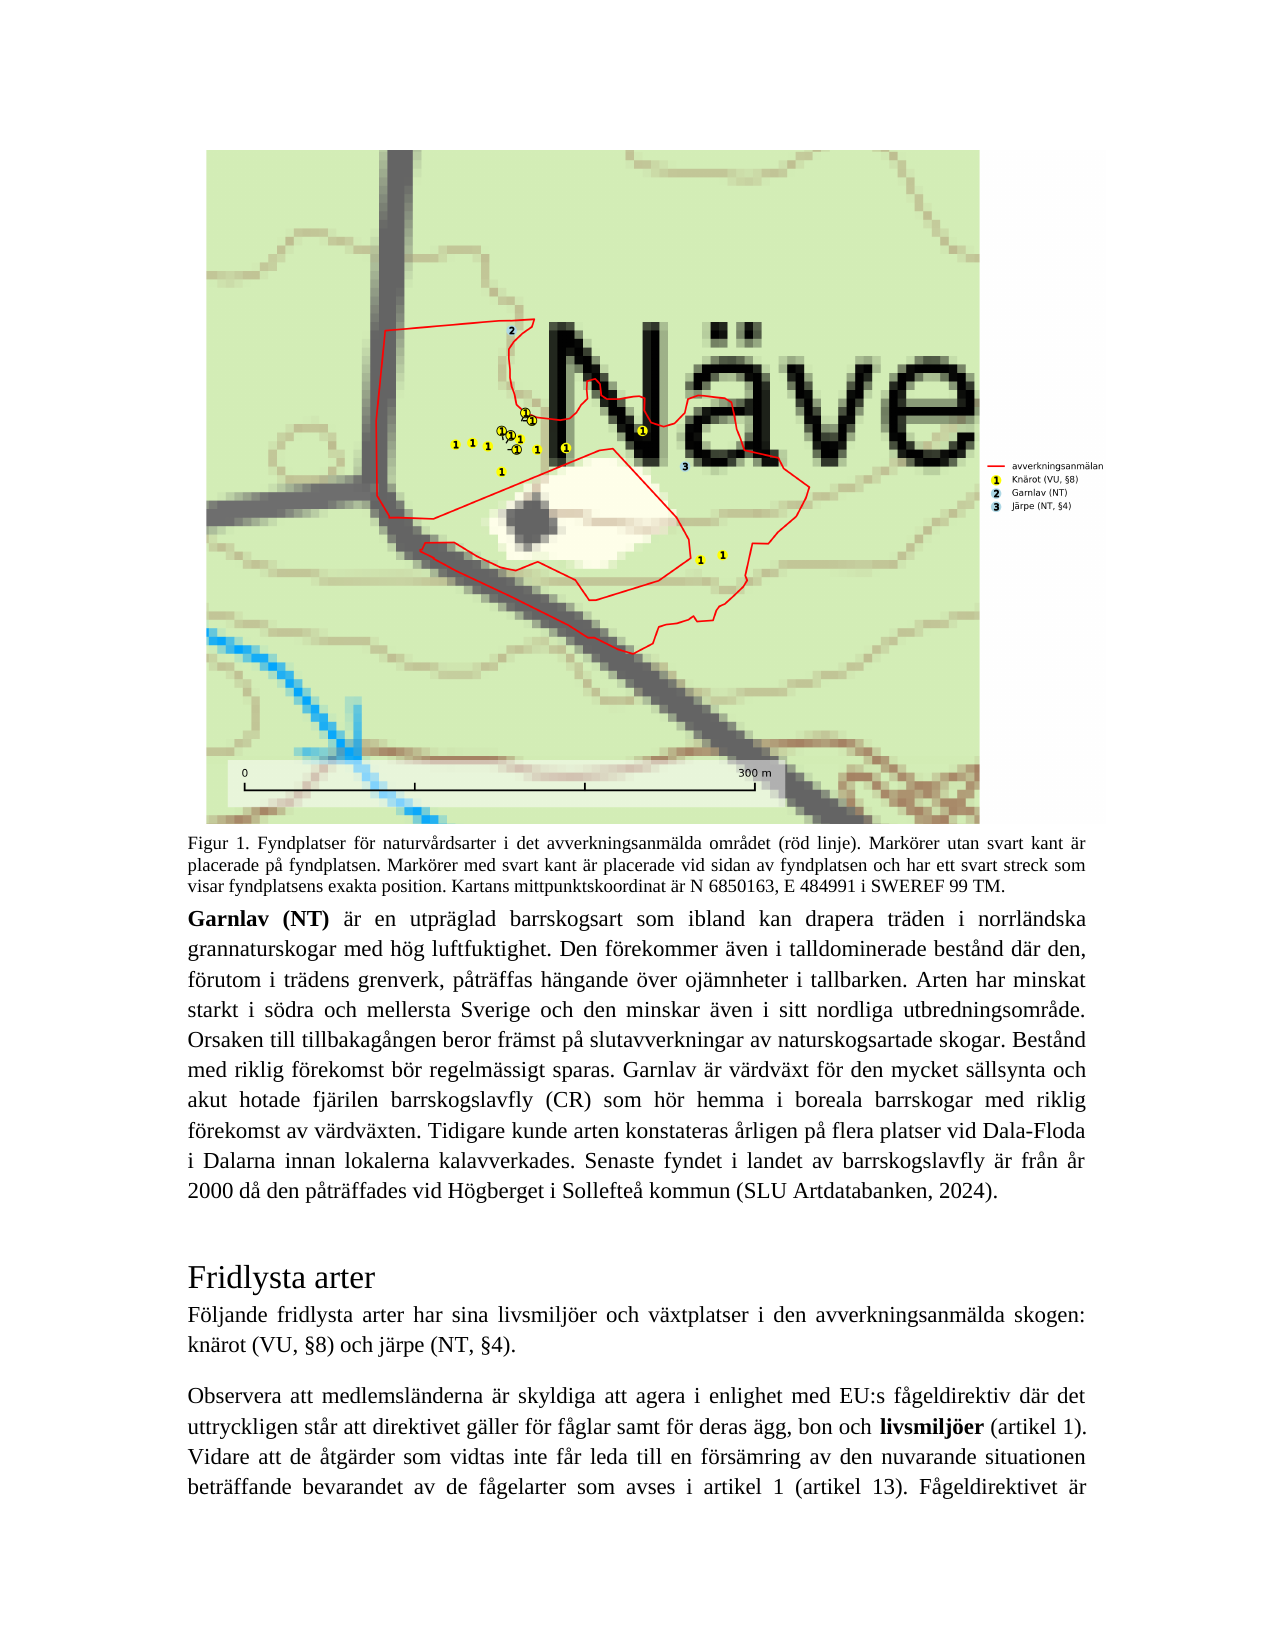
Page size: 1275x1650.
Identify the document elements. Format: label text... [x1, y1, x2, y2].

text Garnlav (NT) är en utpräglad barrskogsart som ibland kan drapera träden i norrländska grannaturskogar med hög luftfuktighet. Den förekommer även i talldominerade bestånd där den, förutom i trädens grenverk, påträffas hängande över ojämnheter i tallbarken. Arten har minskat starkt i södra och mellersta Sverige och den minskar även i sitt nordliga utbredningsområde. Orsaken till tillbakagången beror främst på slutavverkningar av naturskogsartade skogar. Bestånd med riklig förekomst bör regelmässigt sparas. Garnlav är värdväxt för den mycket sällsynta och akut hotade fjärilen barrskogslavfly (CR) som hör hemma i boreala barrskogar med riklig förekomst av värdväxten. Tidigare kunde arten konstateras årligen på flera platser vid Dala-Floda i Dalarna innan lokalerna kalavverkades. Senaste fyndet i landet av barrskogslavfly är från år 2000 då den påträffades vid Högberget i Sollefteå kommun (SLU Artdatabanken, 2024). [187, 905, 1087, 1203]
picture [206, 150, 1107, 824]
text Figur 1. Fyndplatser för naturvårdsarter i det avverkningsanmälda området (röd linje). Markörer utan svart kant är placerade på fyndplatsen. Markörer med svart kant är placerade vid sidan av fyndplatsen och har ett svart streck som visar fyndplatsens exakta position. Kartans mittpunktskoordinat är N 6850163, E 484991 i SWEREF 99 TM. [187, 832, 1087, 897]
text Följande fridlysta arter har sina livsmiljöer och växtplatser i den avverkningsanmälda skogen: knärot (VU, §8) och järpe (NT, §4). [187, 1301, 1087, 1358]
subtitle Fridlysta arter [187, 1257, 1087, 1296]
